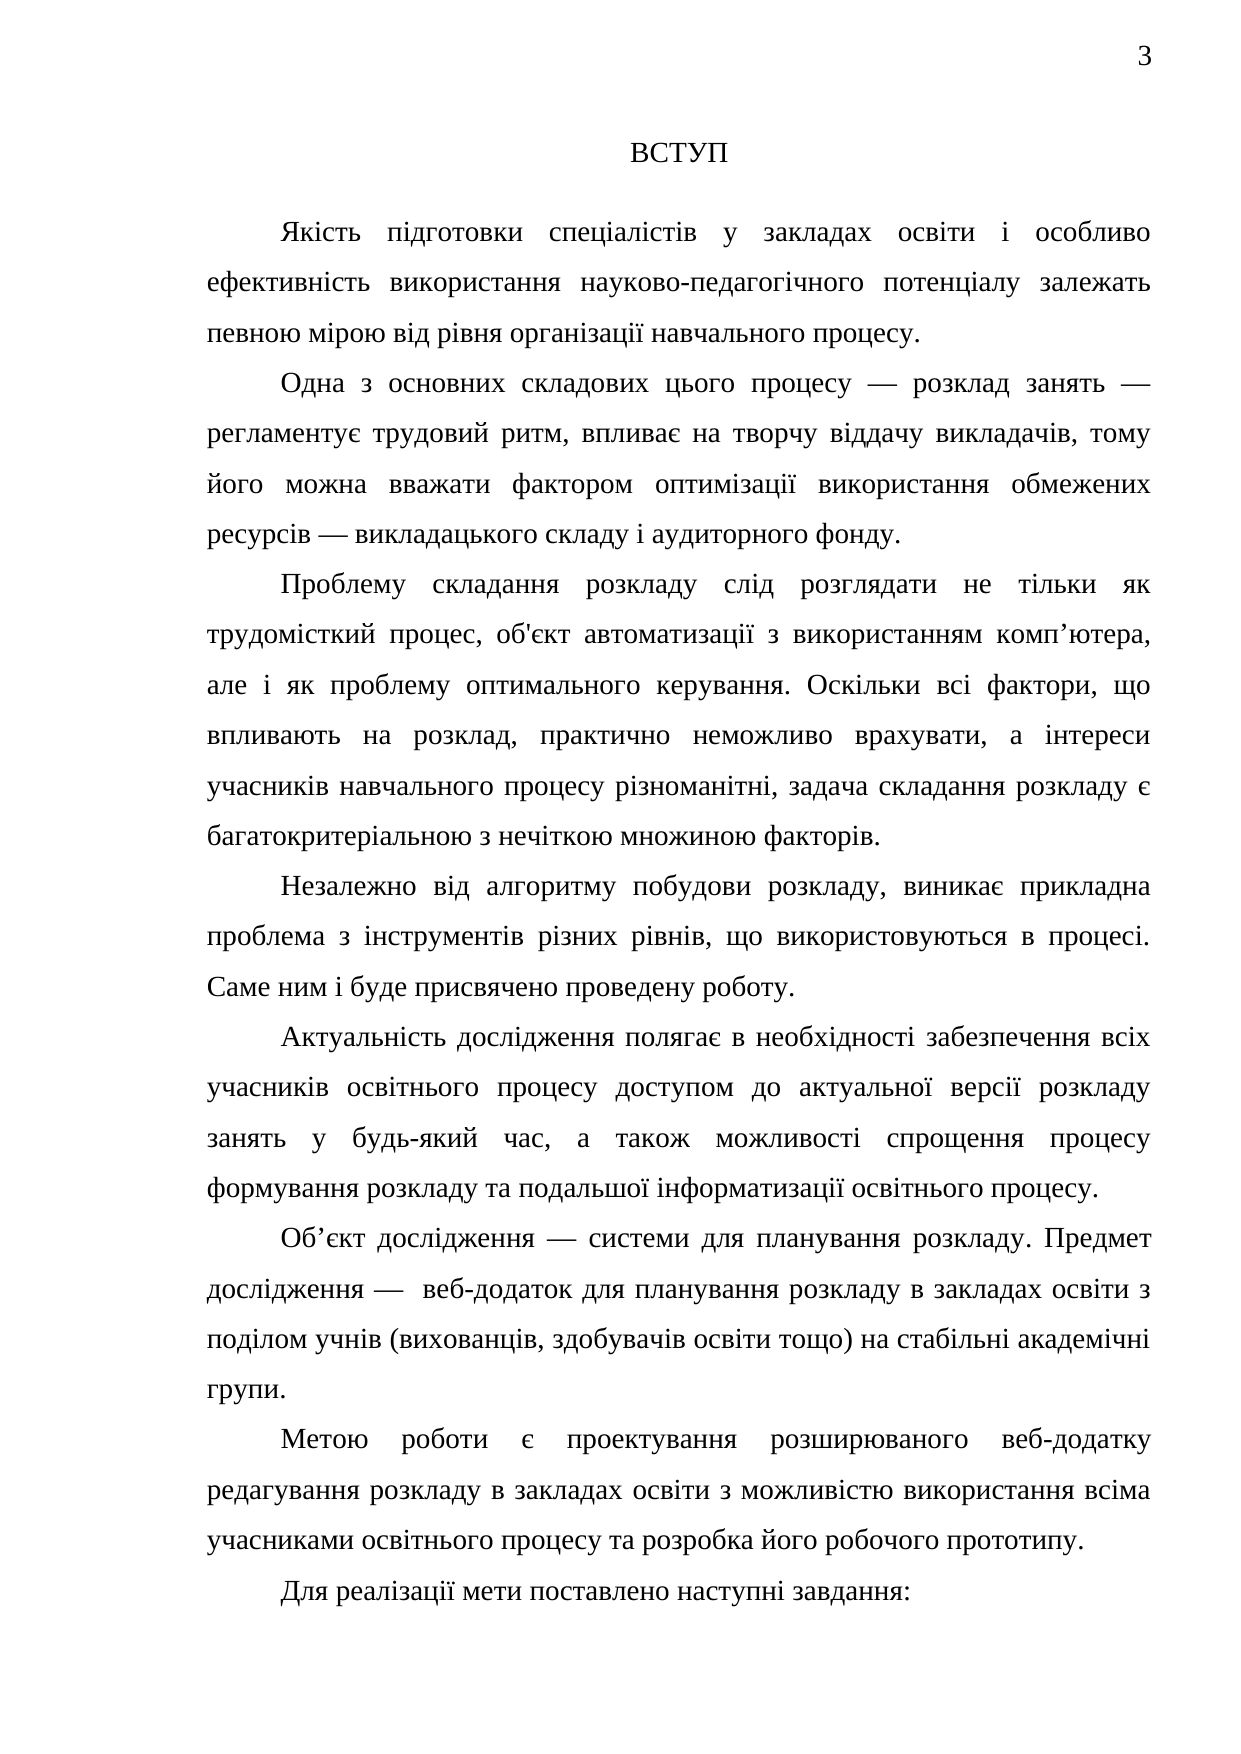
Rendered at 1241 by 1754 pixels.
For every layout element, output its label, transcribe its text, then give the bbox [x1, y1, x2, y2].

text Незалежно від алгоритму побудови розкладу, виникає прикладна проблема з інструментів різних рівнів, що використовуються в процесі. Саме ним і буде присвячено проведену роботу. [207, 868, 1152, 1002]
text Одна з основних складових цього процесу — розклад занять — регламентує трудовий ритм, впливає на творчу віддачу викладачів, тому його можна вважати фактором оптимізації використання обмежених ресурсів — викладацького складу і аудиторного фонду. [207, 365, 1152, 549]
text Об’єкт дослідження — системи для планування розкладу. Предмет дослідження — веб-додаток для планування розкладу в закладах освіти з поділом учнів (вихованців, здобувачів освіти тощо) на стабільні академічні групи. [207, 1220, 1152, 1405]
text Для реалізації мети поставлено наступні завдання: [207, 1573, 1152, 1606]
text Актуальність дослідження полягає в необхідності забезпечення всіх учасників освітнього процесу доступом до актуальної версії розкладу занять у будь-який час, а також можливості спрощення процесу формування розкладу та подальшої інформатизації освітнього процесу. [207, 1019, 1152, 1204]
text Якість підготовки спеціалістів у закладах освіти і особливо ефективність використання науково-педагогічного потенціалу залежать певною мірою від рівня організації навчального процесу. [207, 214, 1152, 348]
text Метою роботи є проектування розширюваного веб-додатку редагування розкладу в закладах освіти з можливістю використання всіма учасниками освітнього процесу та розробка його робочого прототипу. [207, 1422, 1152, 1556]
text Проблему складання розкладу слід розглядати не тільки як трудомісткий процес, об'єкт автоматизації з використанням комп’ютера, але і як проблему оптимального керування. Оскільки всі фактори, що впливають на розклад, практично неможливо врахувати, а інтереси учасників навчального процесу різноманітні, задача складання розкладу є багатокритеріальною з нечіткою множиною факторів. [207, 566, 1152, 851]
text ВСТУП [207, 135, 1152, 168]
